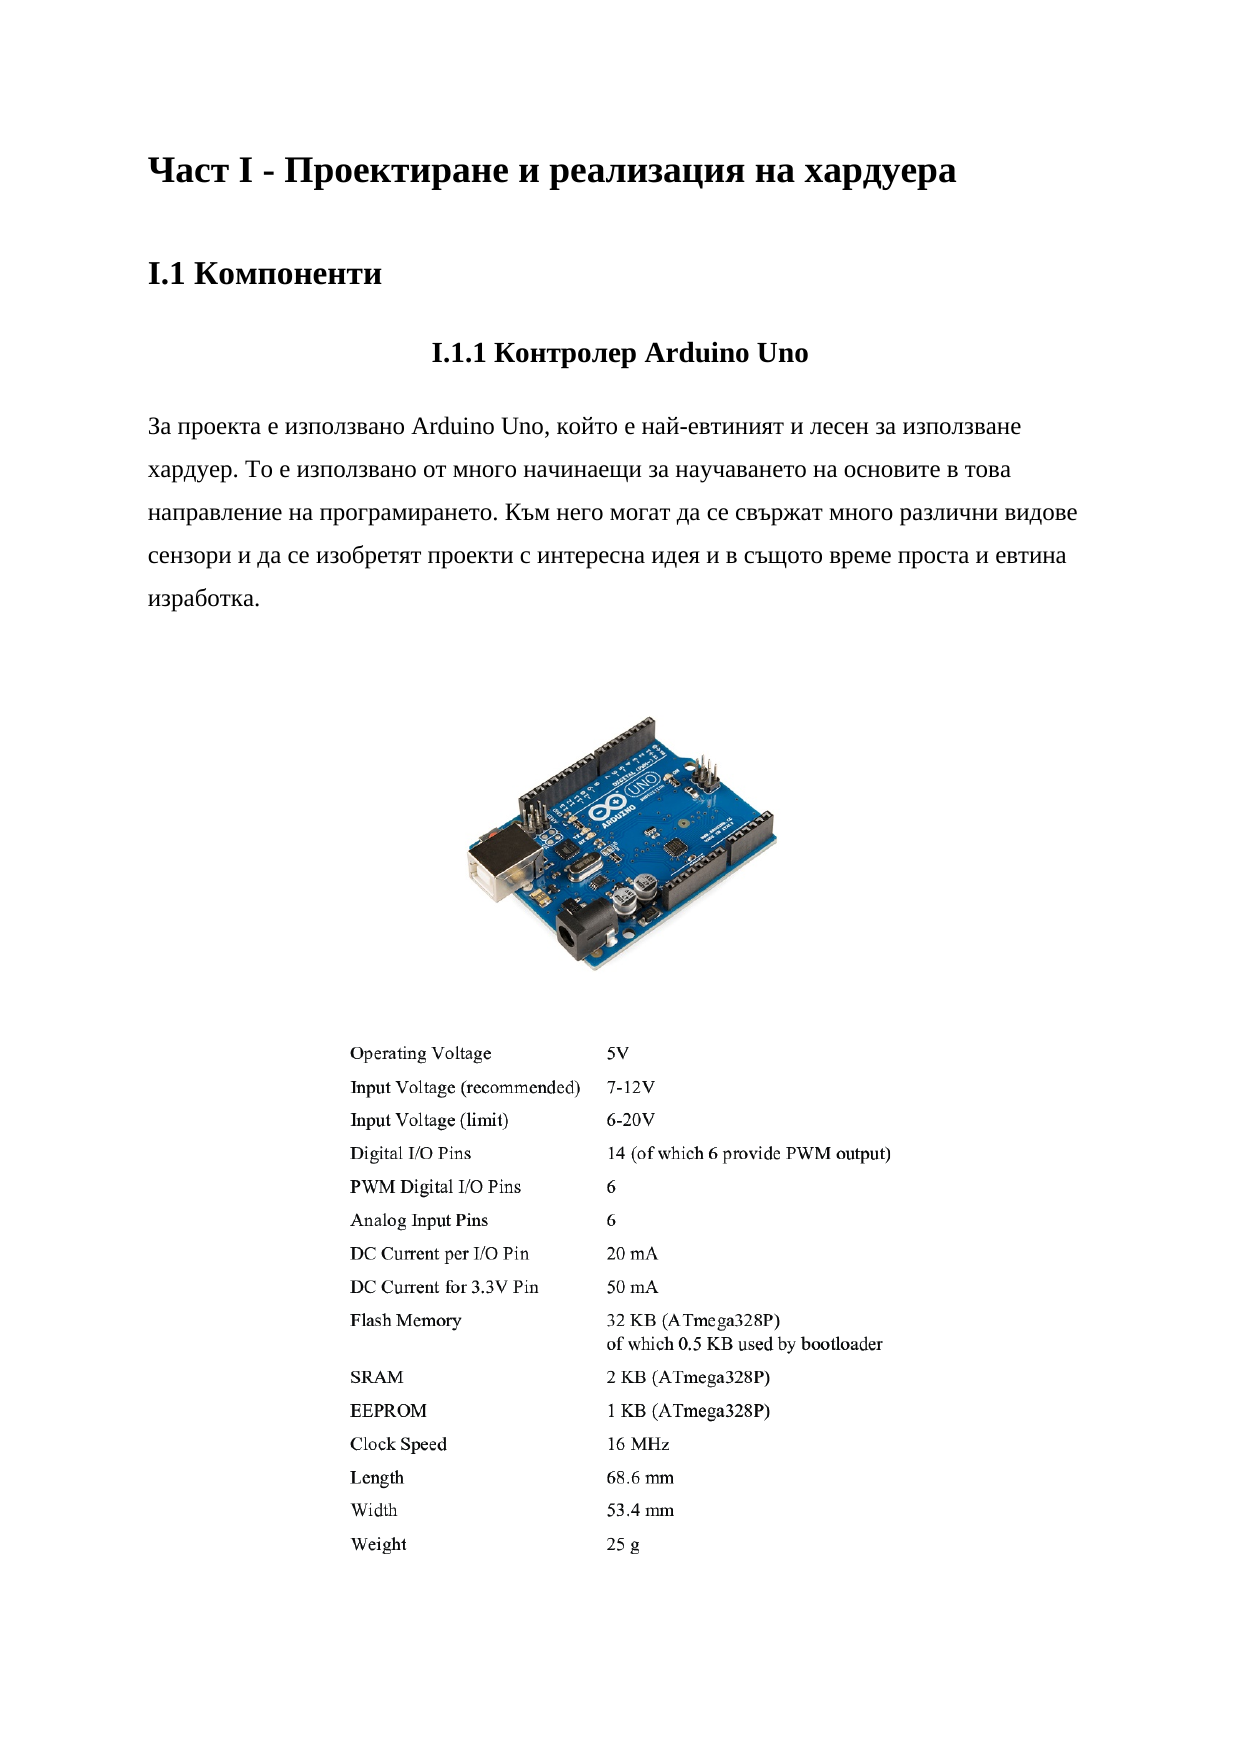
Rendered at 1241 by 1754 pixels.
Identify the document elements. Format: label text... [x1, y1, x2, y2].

picture [350, 1042, 891, 1554]
text За проекта е използвано Arduino Uno, който е най-евтиният и лесен за използване хардуер. То е използвано от много начинаещи за научаването на основите в това направление на програмирането. Към него могат да се свържат много различни видове сензори и да се изобретят проекти с интересна идея и в същото време проста и евтина изработка. [148, 411, 1093, 612]
text I.1.1 Контролер Arduino Uno [148, 336, 1093, 369]
picture [453, 680, 787, 1014]
text Част I - Проектиране и реализация на хардуера I.1 Компоненти [148, 148, 1093, 291]
